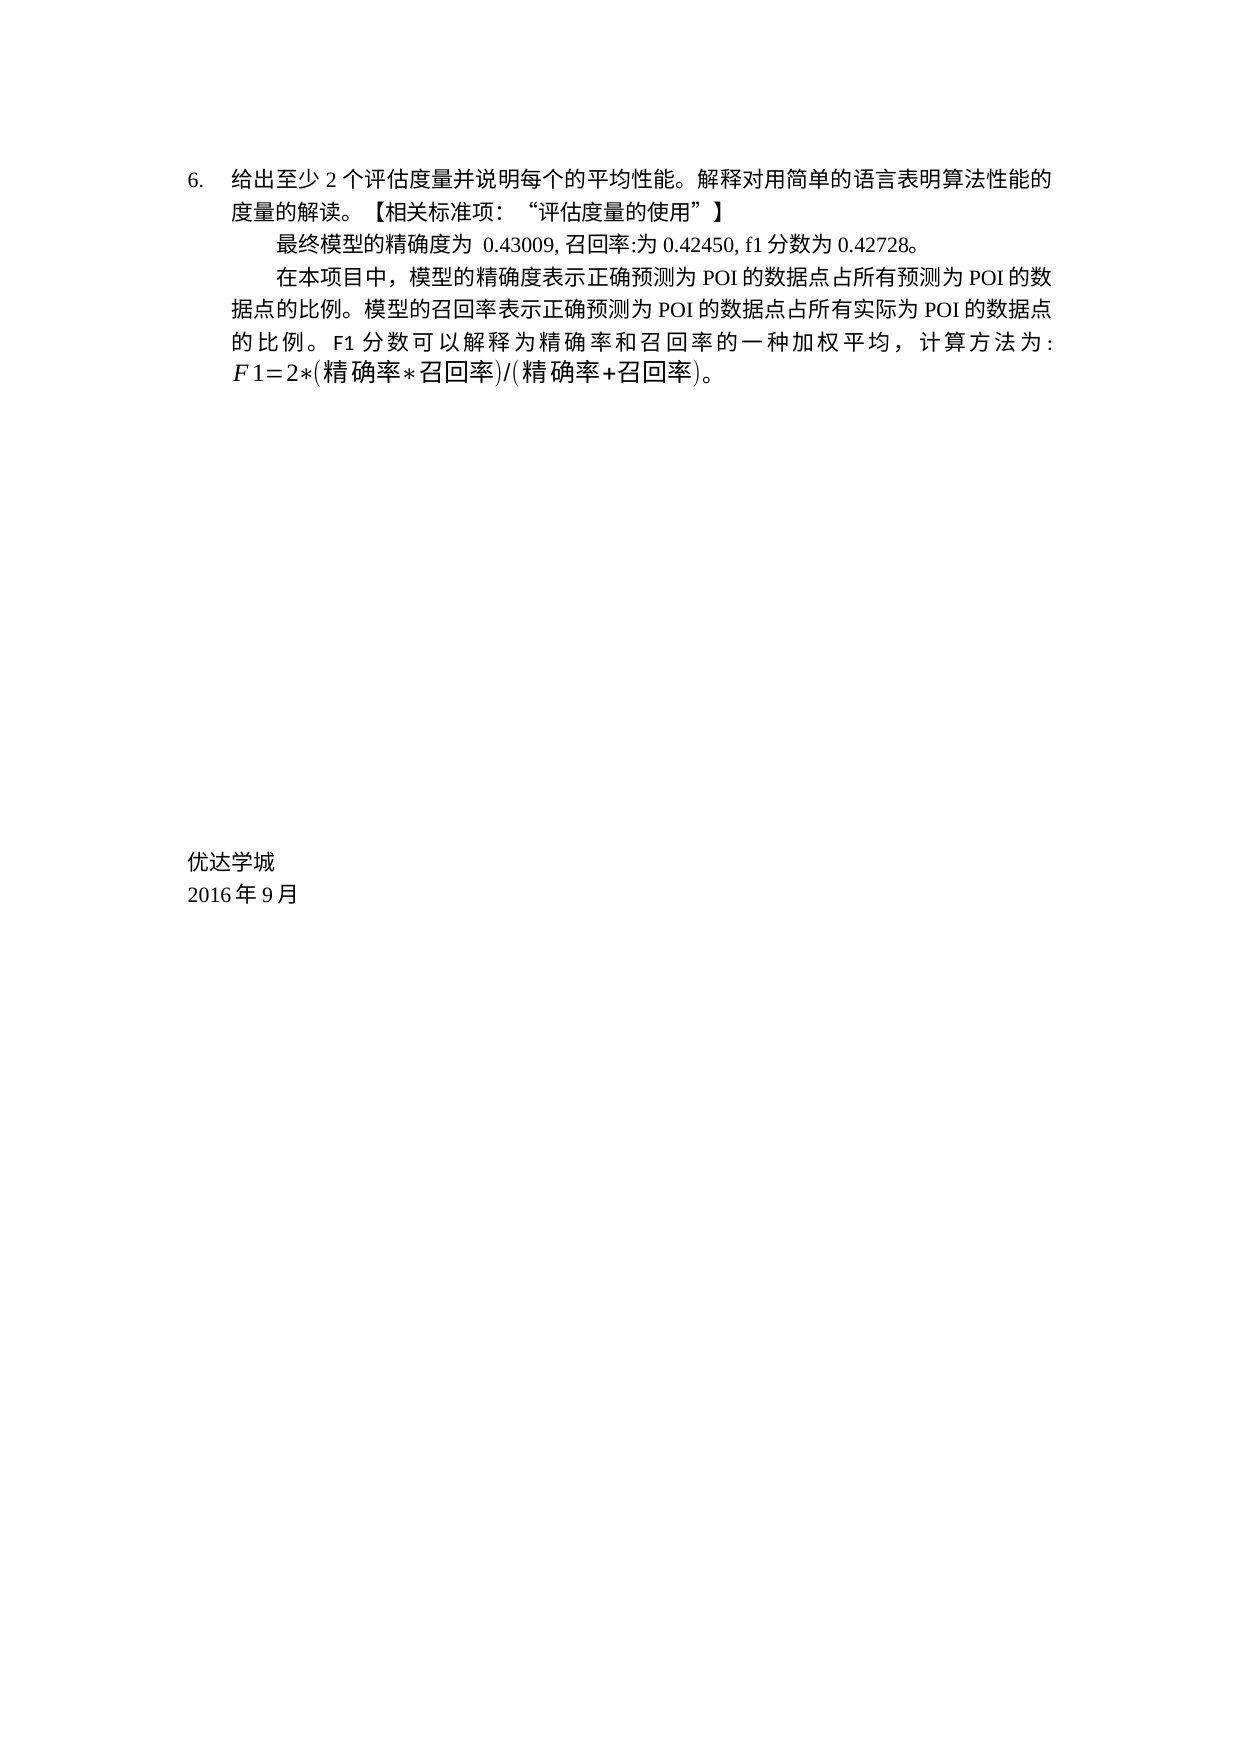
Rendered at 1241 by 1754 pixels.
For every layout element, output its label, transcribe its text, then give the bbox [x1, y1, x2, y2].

text 2016年9月 [187, 877, 1053, 909]
list 给出至少 2 个评估度量并说明每个的平均性能。解释对用简单的语言表明算法性能的度量的解读。【相关标准项：“评估度量的使用”】 [187, 162, 1053, 227]
text 在本项目中，模型的精确度表示正确预测为POI的数据点占所有预测为POI的数据点的比例。模型的召回率表示正确预测为POI的数据点占所有实际为POI的数据点的比例。F1分数可以解释为精确率和召回率的一种加权平均，计算方法为: 。 [232, 259, 1053, 389]
text 优达学城 [187, 844, 1053, 877]
text 最终模型的精确度为 0.43009, 召回率:为0.42450, f1分数为0.42728。 [232, 227, 1053, 259]
